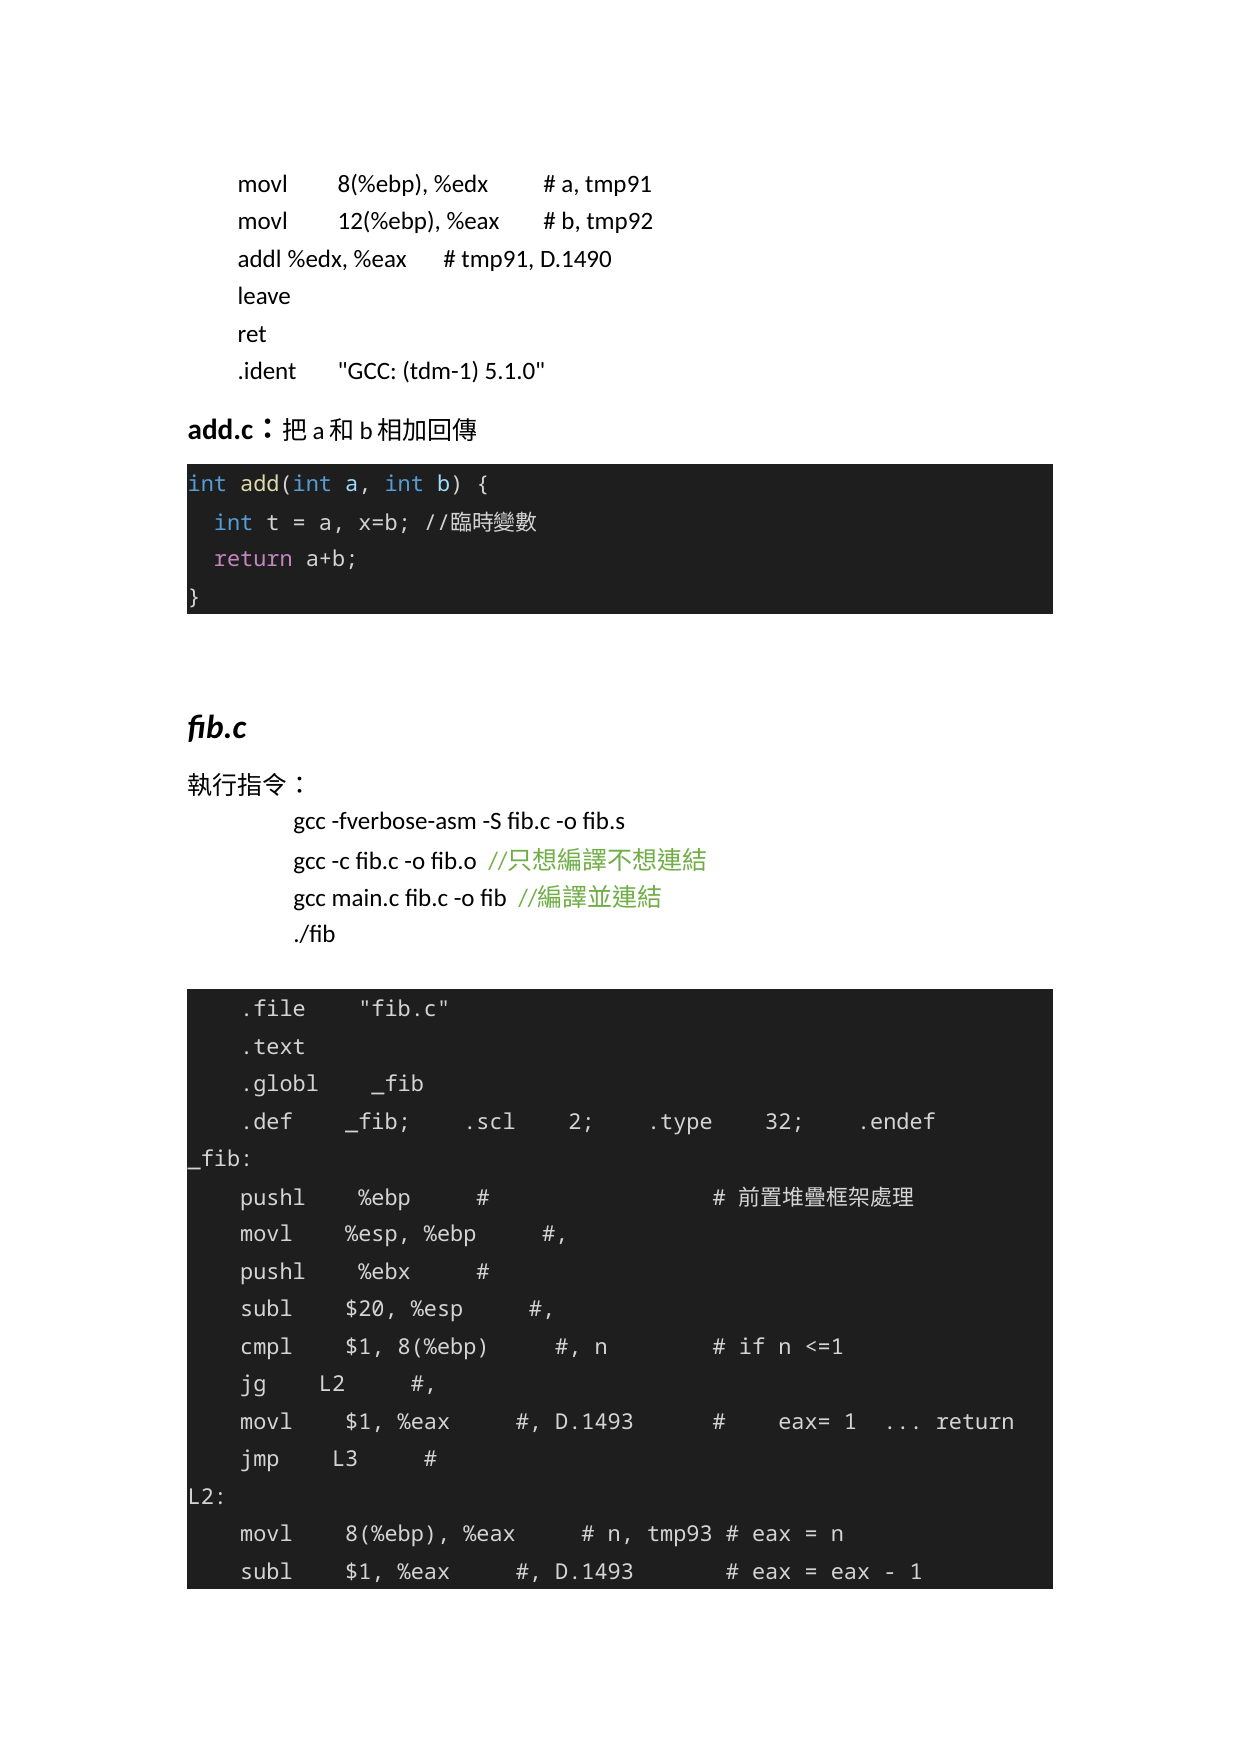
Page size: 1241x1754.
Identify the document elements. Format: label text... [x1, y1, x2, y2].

text return a+b; [187, 539, 1053, 577]
text ./fib [237, 914, 1053, 952]
text add.c：把a和b相加回傳 [187, 389, 1053, 464]
text movl %esp, %ebp #, [187, 1214, 1053, 1252]
text int add(int a, int b) { [187, 464, 1053, 502]
text gcc -fverbose-asm -S fib.c -o fib.s [187, 802, 1053, 839]
text L2: [187, 1477, 1053, 1514]
text cmpl $1, 8(%ebp) #, n # if n <=1 [187, 1327, 1053, 1364]
text int t = a, x=b; //臨時變數 [187, 502, 1053, 539]
text movl 8(%ebp), %eax # n, tmp93 # eax = n [187, 1514, 1053, 1552]
text gcc -c fib.c -o fib.o //只想編譯不想連結 [237, 839, 1053, 877]
text pushl %ebx # [187, 1252, 1053, 1289]
text addl %edx, %eax # tmp91, D.1490 [187, 239, 1053, 277]
text .def _fib; .scl 2; .type 32; .endef [187, 1102, 1053, 1139]
text gcc main.c fib.c -o fib //編譯並連結 [237, 877, 1053, 914]
text } [187, 577, 1053, 614]
text leave [187, 277, 1053, 314]
text .globl _fib [187, 1064, 1053, 1102]
text .ident "GCC: (tdm-1) 5.1.0" [187, 352, 1053, 389]
text _fib: [187, 1139, 1053, 1177]
text movl 12(%ebp), %eax # b, tmp92 [187, 202, 1053, 239]
text fib.c [187, 689, 1053, 764]
text movl $1, %eax #, D.1493 # eax= 1 ... return [187, 1402, 1053, 1439]
text subl $1, %eax #, D.1493 # eax = eax - 1 [187, 1552, 1053, 1589]
text jmp L3 # [187, 1439, 1053, 1477]
text pushl %ebp # # 前置堆疊框架處理 [187, 1177, 1053, 1214]
text jg L2 #, [187, 1364, 1053, 1402]
text .text [187, 1027, 1053, 1064]
text 執行指令： [187, 764, 1053, 802]
text .file "fib.c" [187, 989, 1053, 1027]
text movl 8(%ebp), %edx # a, tmp91 [187, 164, 1053, 202]
text ret [187, 314, 1053, 352]
text subl $20, %esp #, [187, 1289, 1053, 1327]
